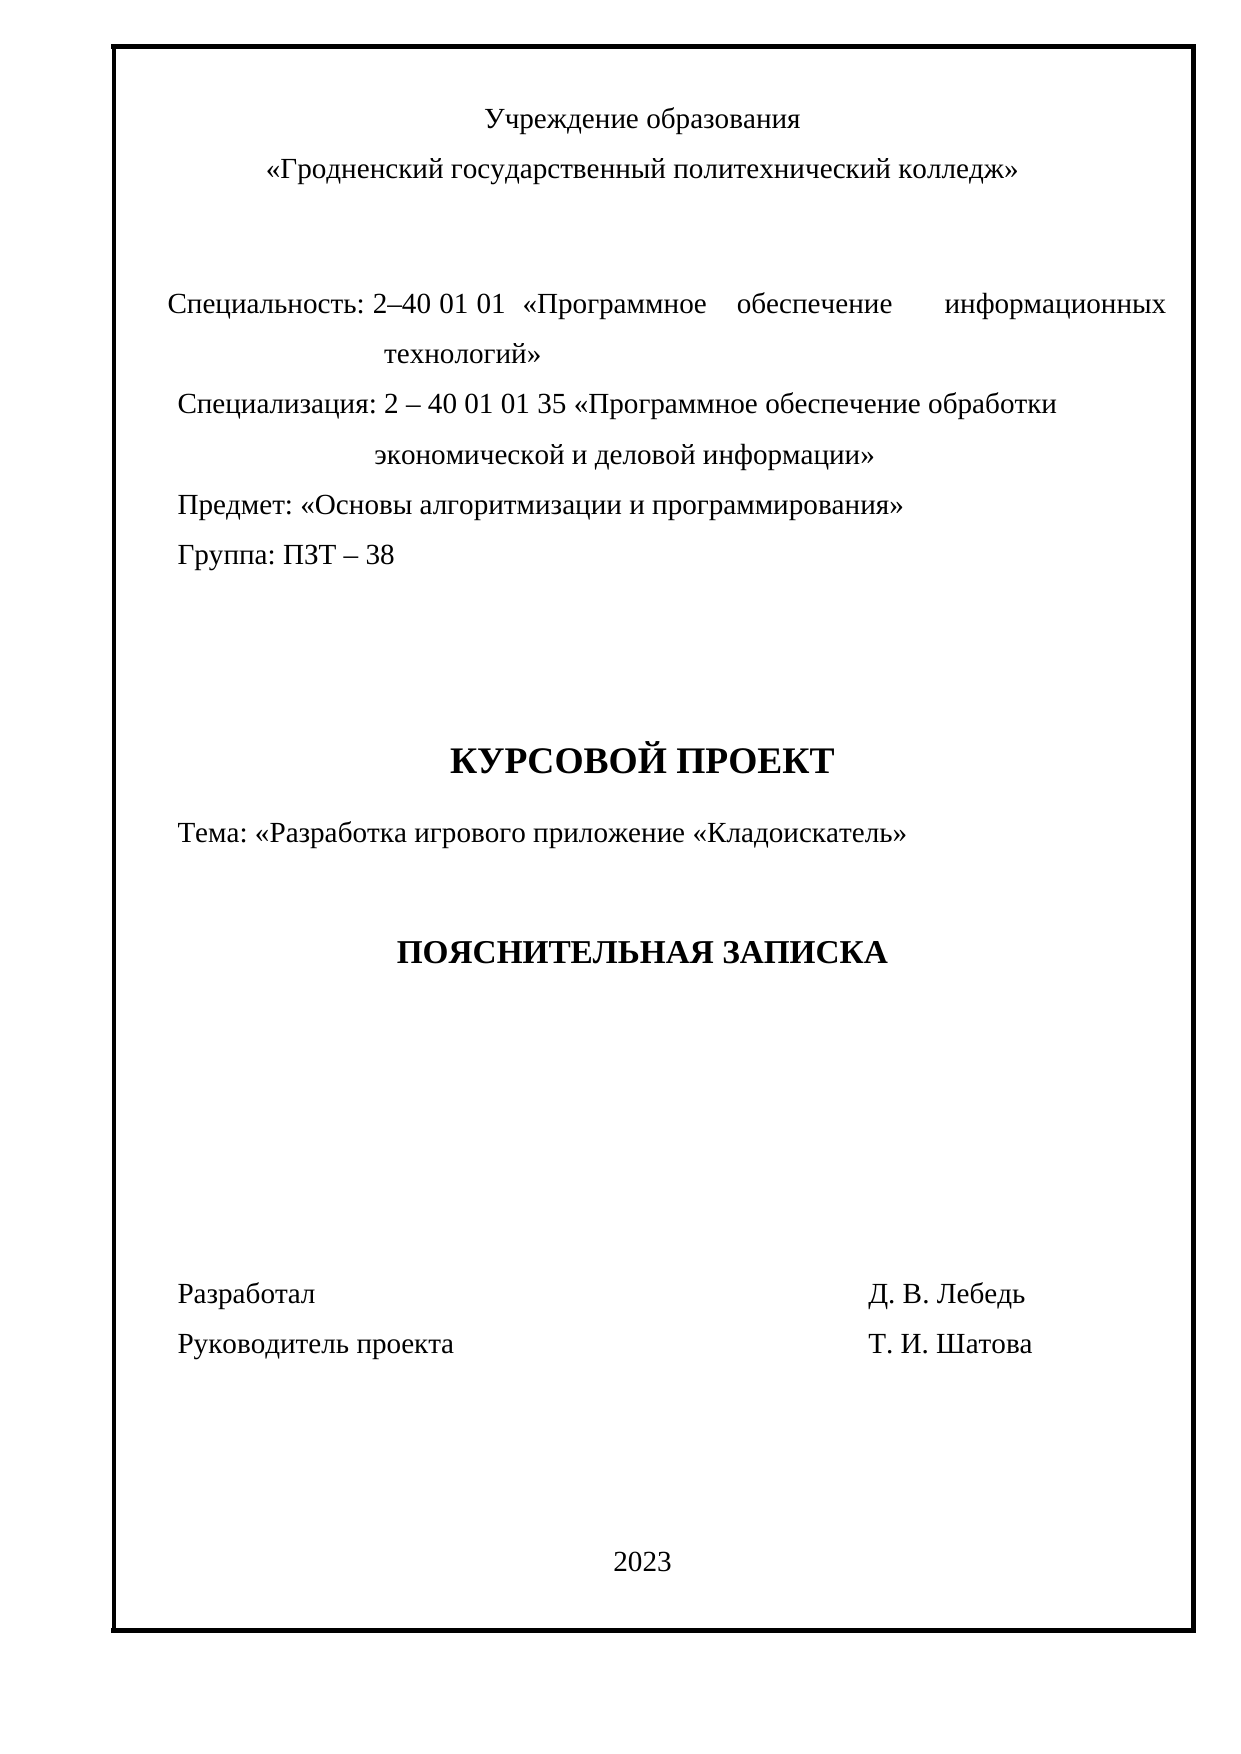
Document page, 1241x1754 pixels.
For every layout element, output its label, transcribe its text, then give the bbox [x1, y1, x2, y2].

text Руководитель проекта Т. И. Шатова [116, 1319, 1191, 1359]
text Специальность: 2–40 01 01 «Программное обеспечение информационных технологий» [118, 286, 1166, 370]
text КУРСОВОЙ ПРОЕКТ [118, 739, 1166, 782]
text Разработал Д. В. Лебедь [116, 1269, 1191, 1309]
text «Гродненский государственный политехнический колледж» [116, 145, 1191, 185]
text Группа: ПЗТ – 38 [116, 531, 1191, 571]
text Предмет: «Основы алгоритмизации и программирования» [116, 480, 1191, 521]
text 2023 [118, 1544, 1166, 1578]
text ПОЯСНИТЕЛЬНАЯ ЗАПИСКА [118, 933, 1166, 971]
text Тема: «Разработка игрового приложение «Кладоискатель» [118, 815, 1166, 849]
text Учреждение образования [116, 94, 1191, 135]
text экономической и деловой информации» [116, 430, 1191, 470]
text Специализация: 2 – 40 01 01 35 «Программное обеспечение обработки [116, 380, 1191, 420]
